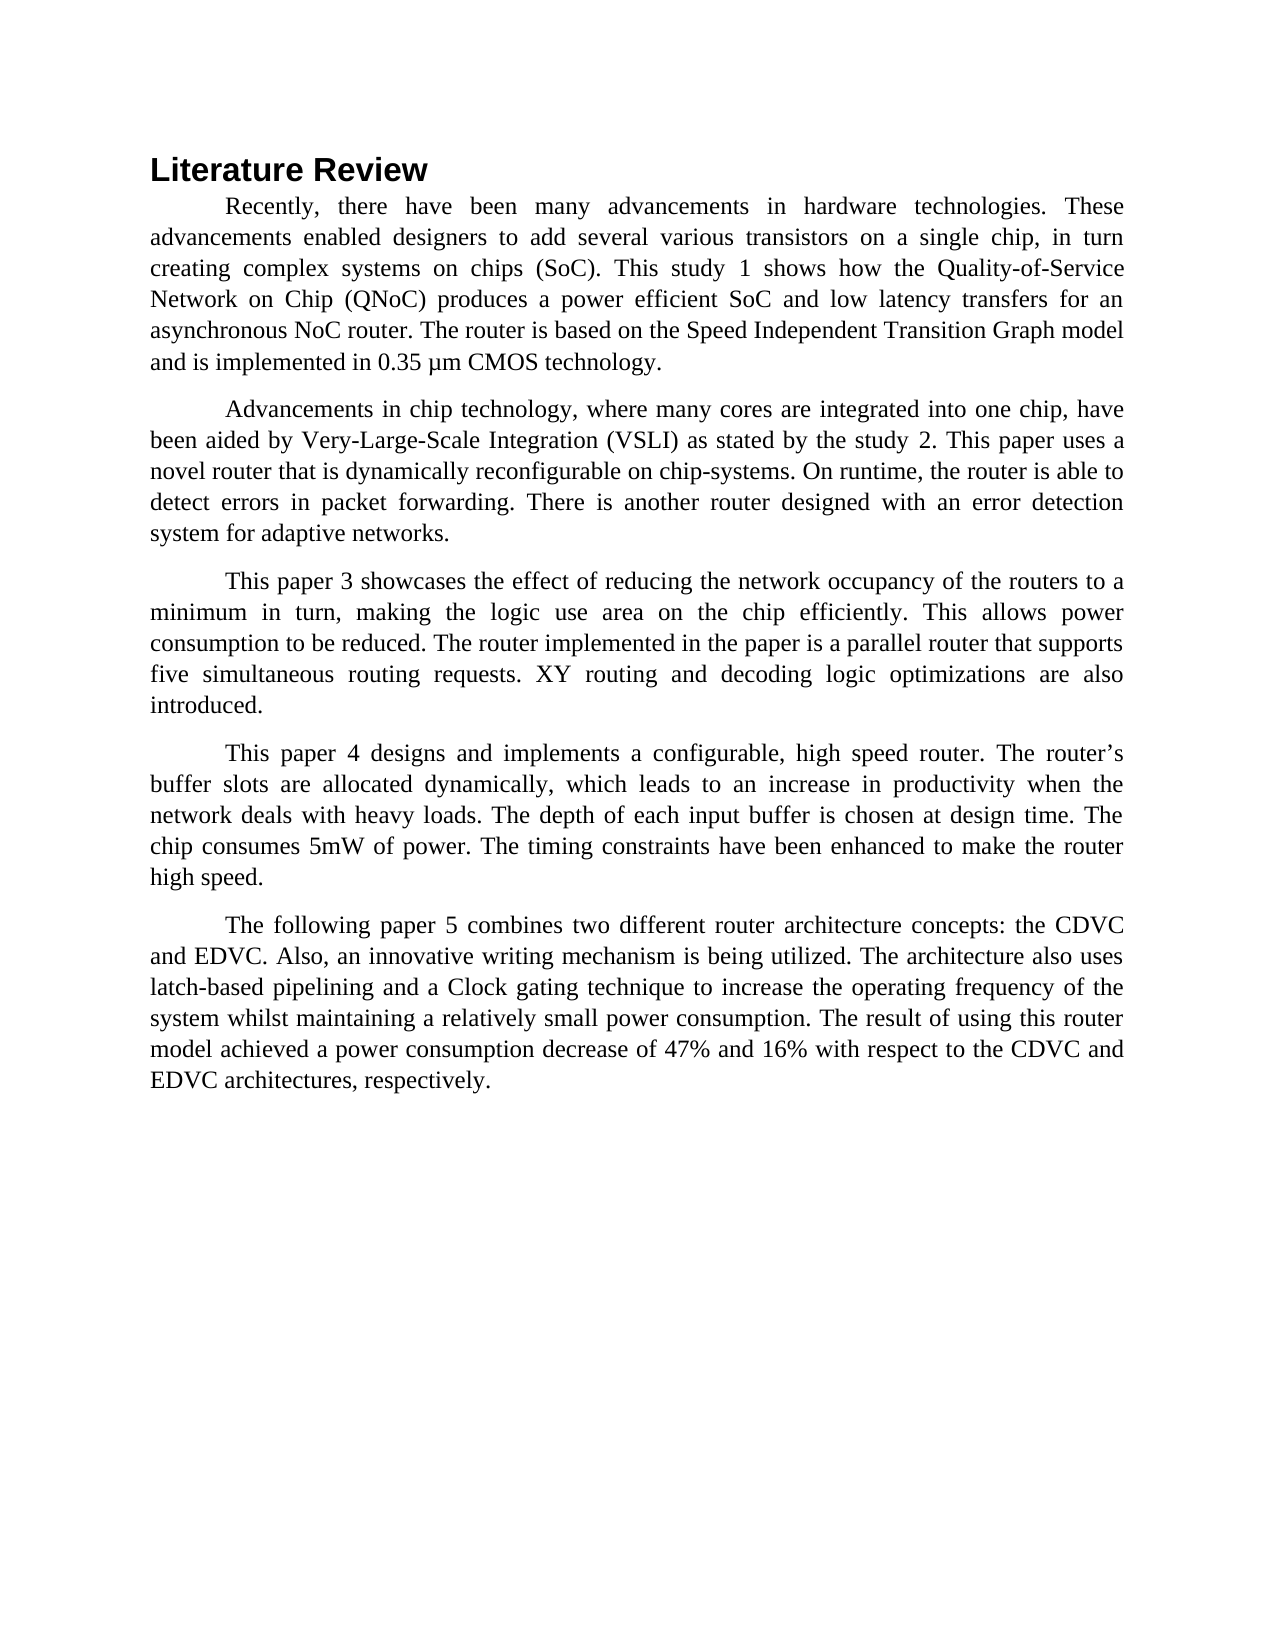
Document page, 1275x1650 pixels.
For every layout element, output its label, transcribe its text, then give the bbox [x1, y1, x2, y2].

text Recently, there have been many advancements in hardware technologies. These advancements enabled designers to add several various transistors on a single chip, in turn creating complex systems on chips (SoC). This study ‎1 shows how the Quality-of-Service Network on Chip (QNoC) produces a power efficient SoC and low latency transfers for an asynchronous NoC router. The router is based on the Speed Independent Transition Graph model and is implemented in 0.35 µm CMOS technology. [150, 191, 1125, 375]
text This paper ‎‎3 showcases the effect of reducing the network occupancy of the routers to a minimum in turn, making the logic use area on the chip efficiently. This allows power consumption to be reduced. The router implemented in the paper is a parallel router that supports five simultaneous routing requests. XY routing and decoding logic optimizations are also introduced. [150, 566, 1125, 719]
subtitle Literature Review [150, 150, 1125, 188]
text This paper ‎‎4 designs and implements a configurable, high speed router. The router’s buffer slots are allocated dynamically, which leads to an increase in productivity when the network deals with heavy loads. The depth of each input buffer is chosen at design time. The chip consumes 5mW of power. The timing constraints have been enhanced to make the router high speed. [150, 738, 1125, 891]
text The following paper ‎5 combines two different router architecture concepts: the CDVC and EDVC. Also, an innovative writing mechanism is being utilized. The architecture also uses latch-based pipelining and a Clock gating technique to increase the operating frequency of the system whilst maintaining a relatively small power consumption. The result of using this router model achieved a power consumption decrease of 47% and 16% with respect to the CDVC and EDVC architectures, respectively. [150, 910, 1125, 1094]
text Advancements in chip technology, where many cores are integrated into one chip, have been aided by Very-Large-Scale Integration (VSLI) as stated by the study ‎‎2. This paper uses a novel router that is dynamically reconfigurable on chip-systems. On runtime, the router is able to detect errors in packet forwarding. There is another router designed with an error detection system for adaptive networks. [150, 394, 1125, 547]
